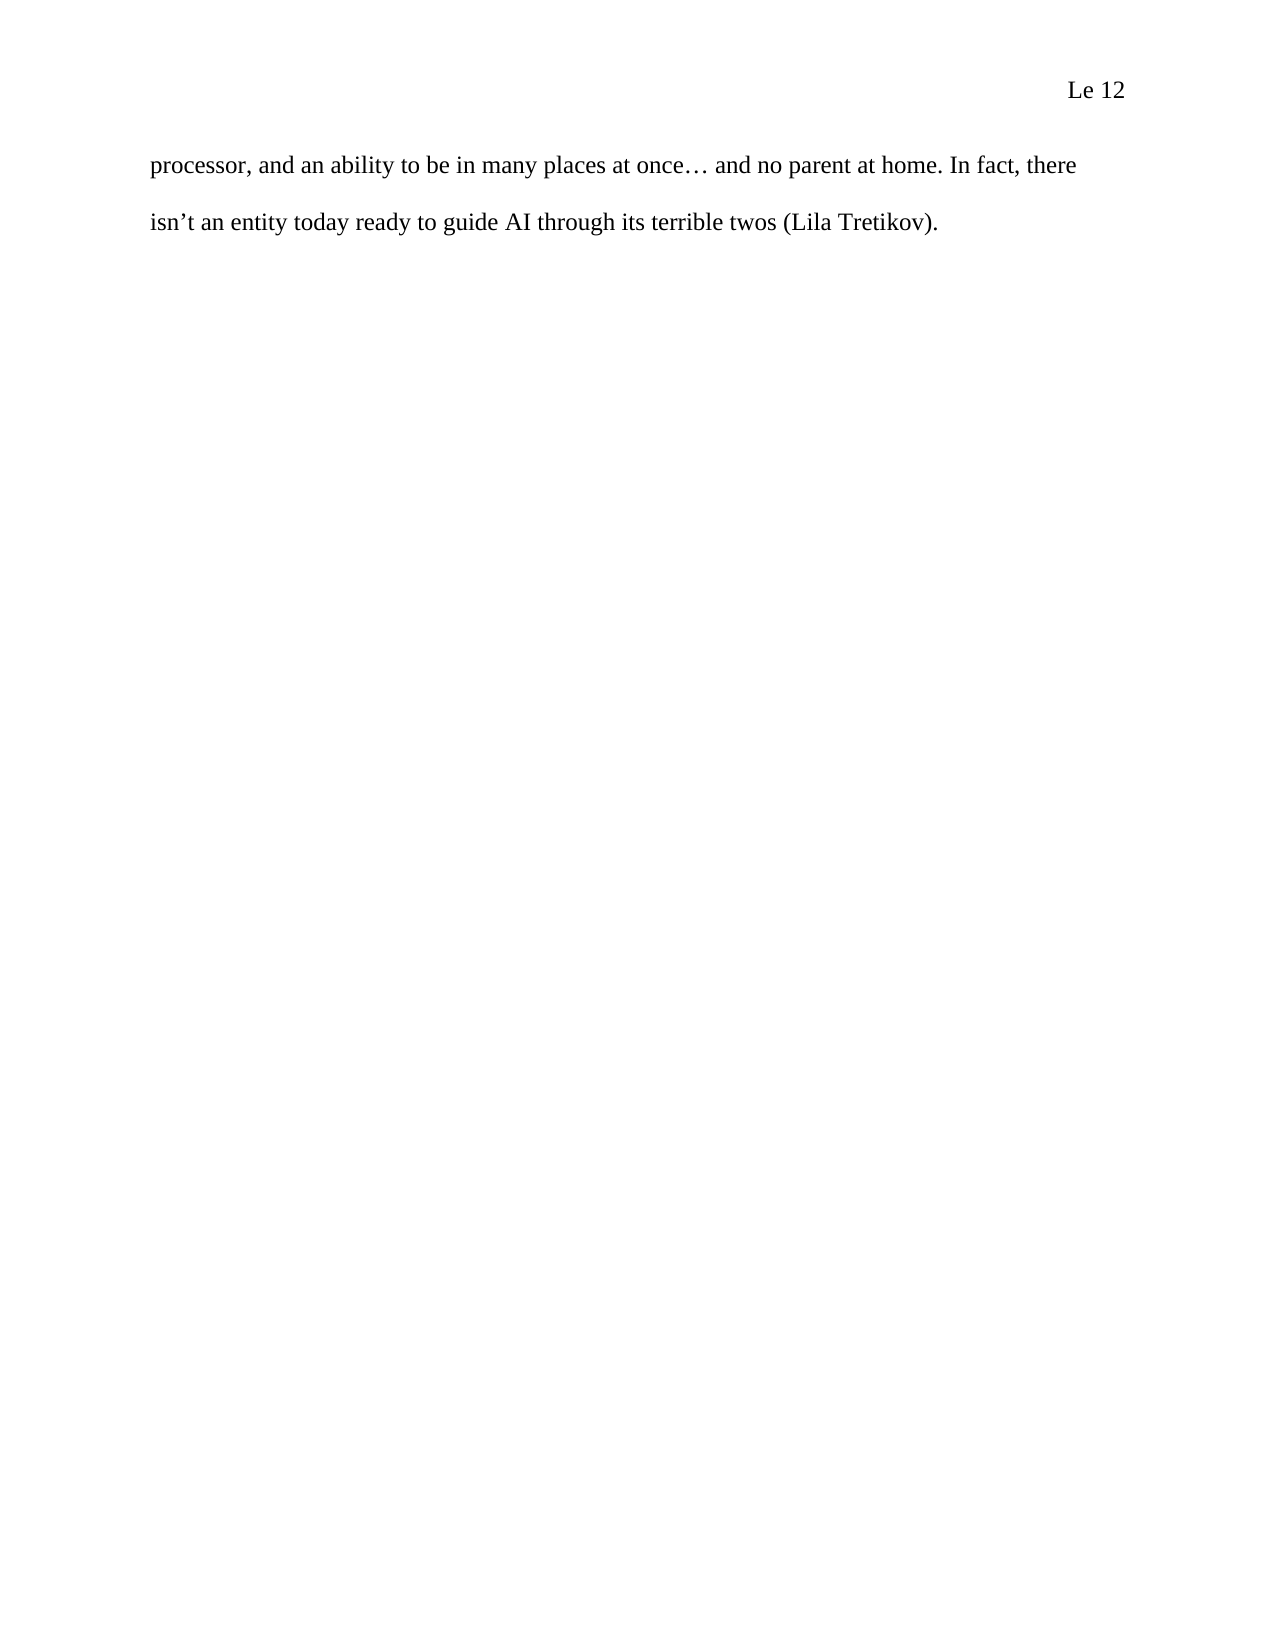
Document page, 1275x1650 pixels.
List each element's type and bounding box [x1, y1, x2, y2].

text [150, 150, 1125, 236]
